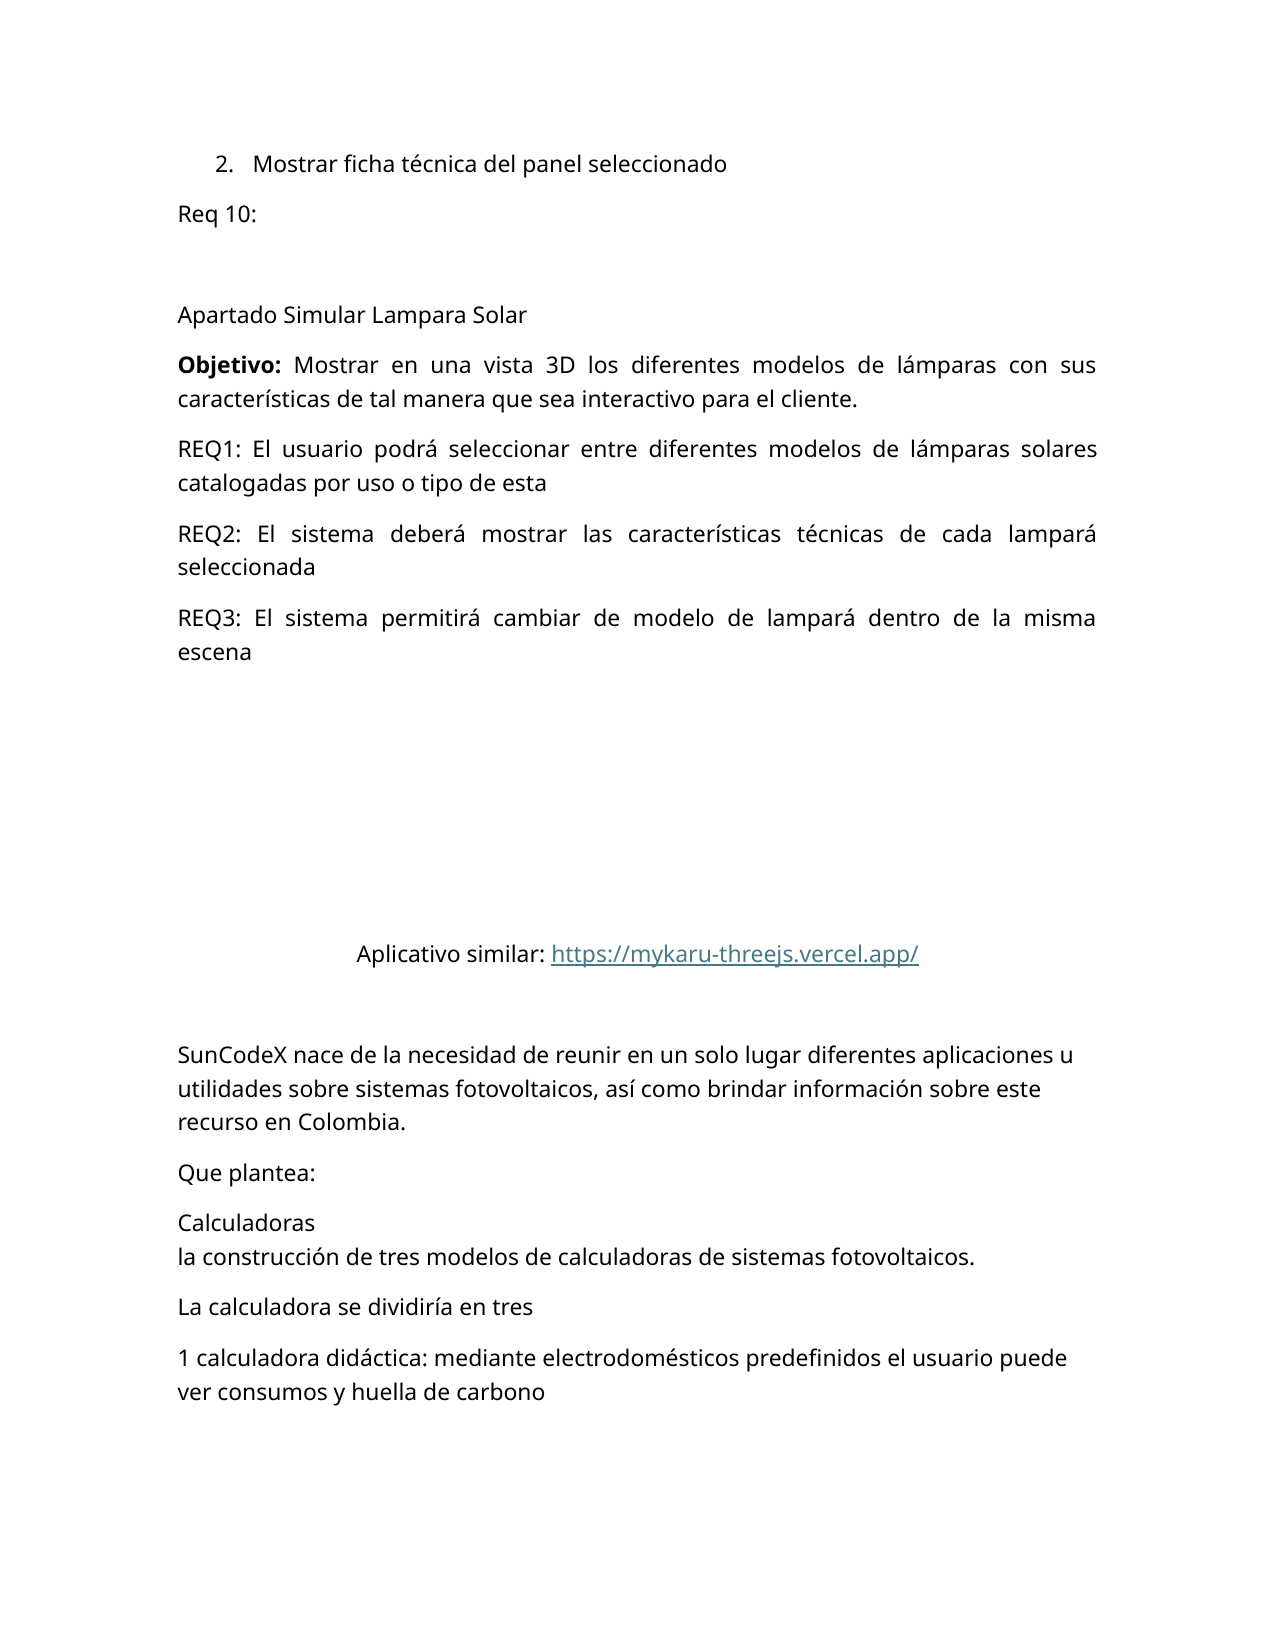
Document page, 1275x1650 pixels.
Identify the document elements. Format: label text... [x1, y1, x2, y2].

text La calculadora se dividiría en tres [177, 1291, 1098, 1323]
text Aplicativo similar: https://mykaru-threejs.vercel.app/ [177, 938, 1098, 969]
text Req 10: [177, 198, 1098, 229]
text REQ3: El sistema permitirá cambiar de modelo de lampará dentro de la misma escena [177, 602, 1098, 667]
text REQ2: El sistema deberá mostrar las características técnicas de cada lampará seleccionada [177, 518, 1098, 583]
text Apartado Simular Lampara Solar [177, 299, 1098, 330]
list Mostrar ficha técnica del panel seleccionado [215, 148, 1098, 179]
text Objetivo: Mostrar en una vista 3D los diferentes modelos de lámparas con sus características de tal manera que sea interactivo para el cliente. [177, 349, 1098, 414]
text 1 calculadora didáctica: mediante electrodomésticos predefinidos el usuario puede ver consumos y huella de carbono [177, 1342, 1098, 1407]
text Que plantea: [177, 1157, 1098, 1188]
text REQ1: El usuario podrá seleccionar entre diferentes modelos de lámparas solares catalogadas por uso o tipo de esta [177, 433, 1098, 498]
text Calculadoras la construcción de tres modelos de calculadoras de sistemas fotovoltaicos. [177, 1207, 1098, 1272]
text SunCodeX nace de la necesidad de reunir en un solo lugar diferentes aplicaciones u utilidades sobre sistemas fotovoltaicos, así como brindar información sobre este recurso en Colombia. [177, 1039, 1098, 1138]
